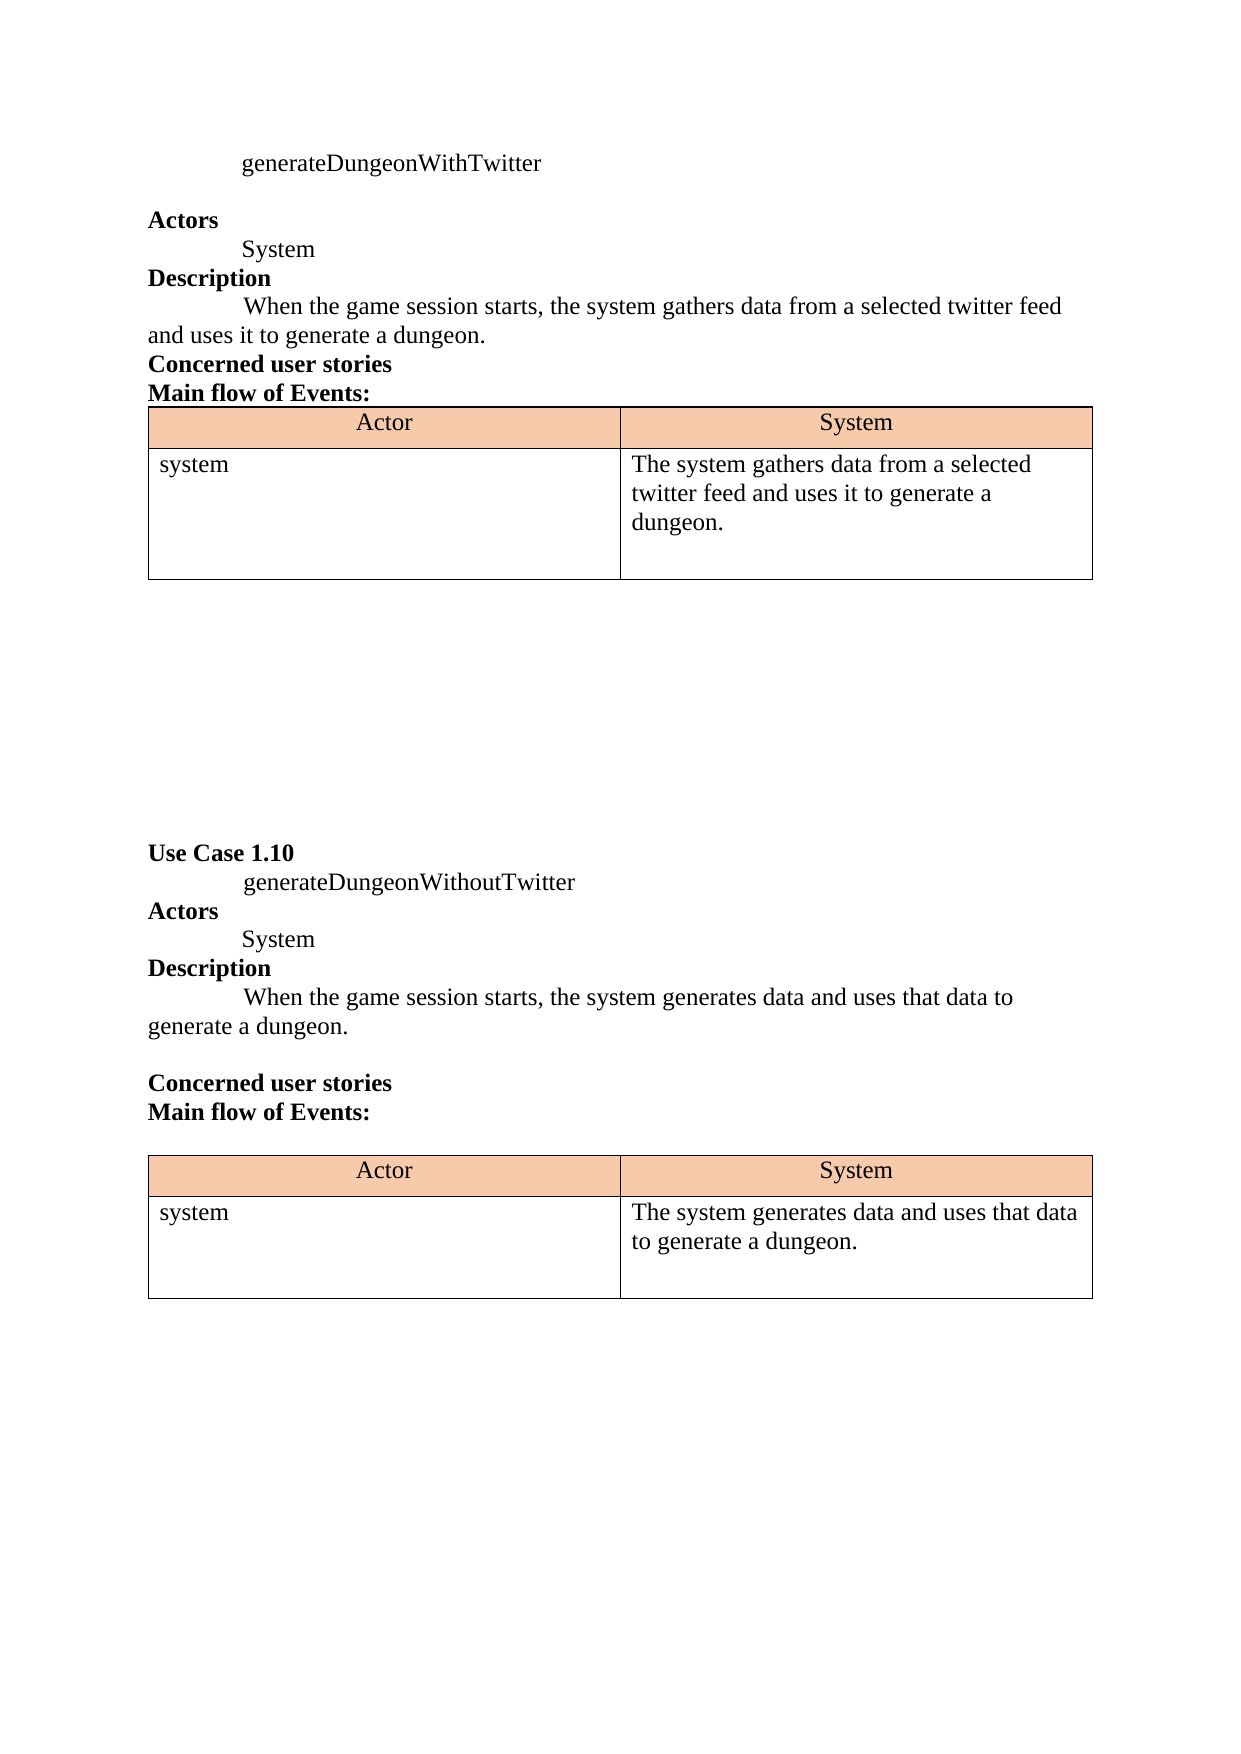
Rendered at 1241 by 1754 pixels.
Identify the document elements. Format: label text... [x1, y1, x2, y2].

text Description [148, 953, 1093, 982]
table_header Actor [149, 408, 620, 448]
table_cell The system gathers data from a selected twitter feed and uses it to generate a dungeon. [621, 449, 1092, 578]
text generateDungeonWithoutTwitter [148, 867, 1093, 896]
table_cell The system generates data and uses that data to generate a dungeon. [621, 1197, 1092, 1298]
text Use Case 1.10 [148, 838, 1093, 867]
table_cell system [149, 1197, 620, 1298]
text Main flow of Events: [148, 378, 1093, 406]
text When the game session starts, the system generates data and uses that data to generate a dungeon. [148, 982, 1093, 1039]
text System [148, 924, 1093, 953]
text generateDungeonWithTwitter [148, 148, 1093, 176]
text Concerned user stories [148, 1068, 1093, 1097]
text Actors [148, 205, 1093, 234]
table_cell system [149, 449, 620, 578]
table_header System [621, 1156, 1092, 1196]
text Description [148, 263, 1093, 291]
text Main flow of Events: [148, 1097, 1093, 1126]
text Actors [148, 896, 1093, 924]
table_header Actor [149, 1156, 620, 1196]
table_header System [621, 408, 1092, 448]
text Concerned user stories [148, 349, 1093, 378]
text When the game session starts, the system gathers data from a selected twitter feed and uses it to generate a dungeon. [148, 291, 1093, 349]
text System [148, 234, 1093, 263]
